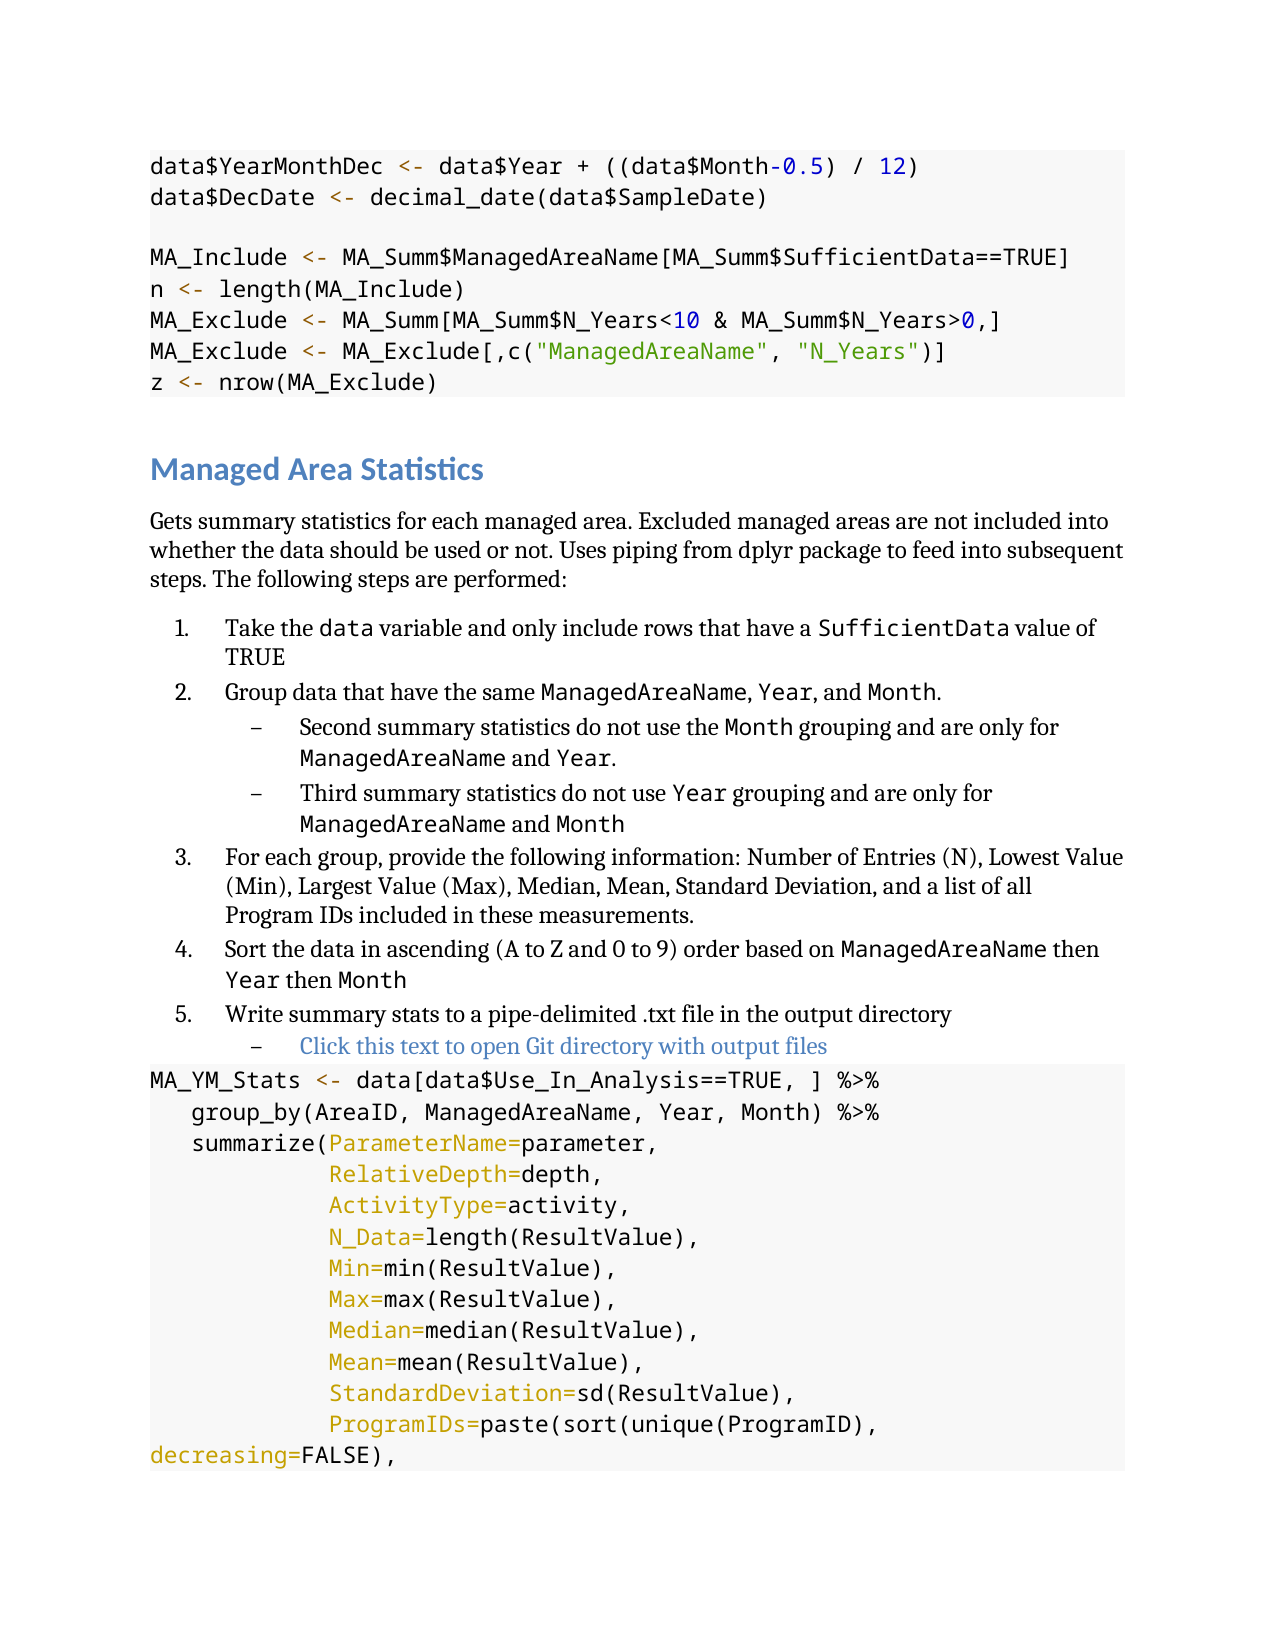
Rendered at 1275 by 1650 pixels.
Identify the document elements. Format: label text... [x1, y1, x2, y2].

list Take the data variable and only include rows that have a SufficientData value of TRUE [175, 612, 1125, 672]
list Third summary statistics do not use Year grouping and are only for ManagedAreaName and Month [250, 777, 1125, 839]
list Group data that have the same ManagedAreaName, Year, and Month. [175, 676, 1125, 707]
list Write summary stats to a pipe-delimited .txt file in the output directory [175, 999, 1125, 1028]
list Click this text to open Git directory with output files [250, 1032, 1125, 1061]
subtitle Managed Area Statistics [150, 447, 1125, 488]
list Sort the data in ascending (A to Z and 0 to 9) order based on ManagedAreaName then Year then Month [175, 933, 1125, 996]
list For each group, provide the following information: Number of Entries (N), Lowest Value (Min), Largest Value (Max), Median, Mean, Standard Deviation, and a list of all Program IDs included in these measurements. [175, 843, 1125, 929]
list Second summary statistics do not use the Month grouping and are only for ManagedAreaName and Year. [250, 711, 1125, 773]
text Gets summary statistics for each managed area. Excluded managed areas are not included into whether the data should be used or not. Uses piping from dplyr package to feed into subsequent steps. The following steps are performed: [150, 507, 1125, 593]
